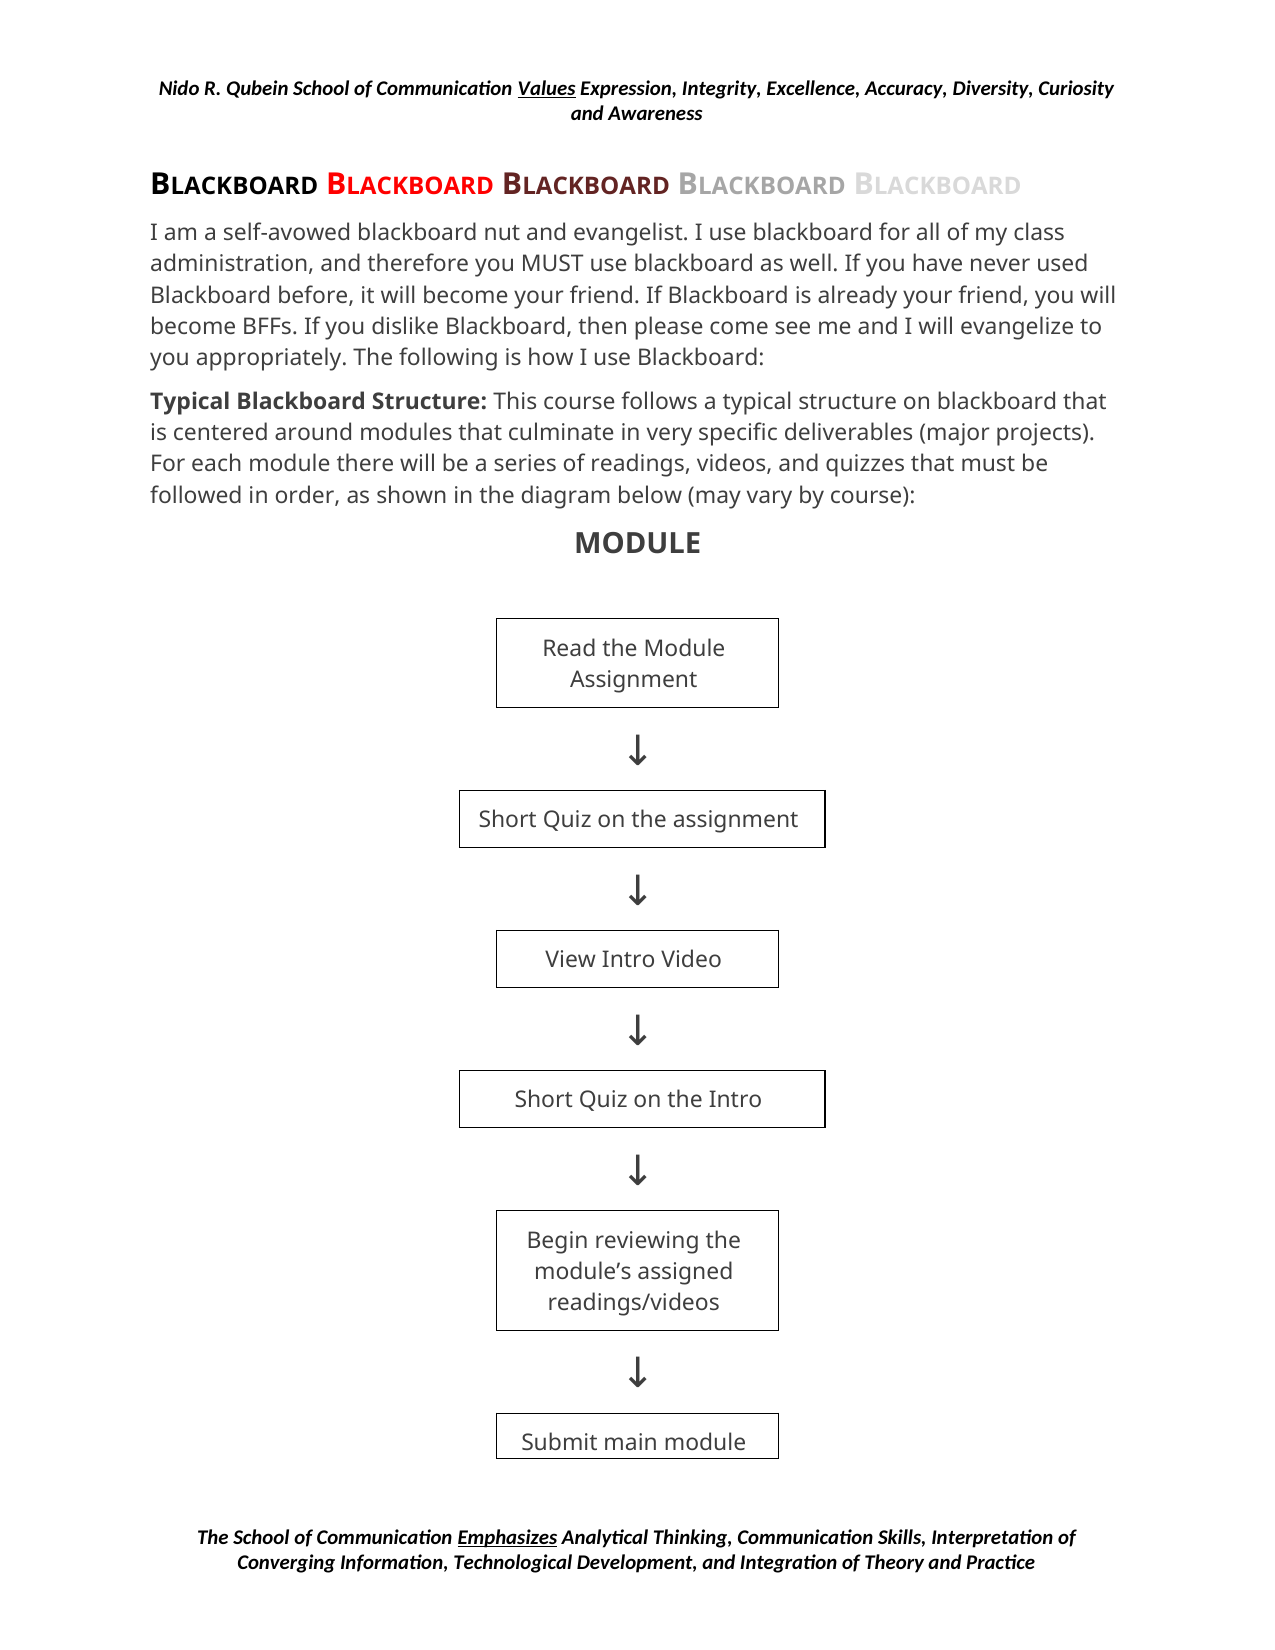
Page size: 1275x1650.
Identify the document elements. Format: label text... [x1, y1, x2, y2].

table_header Begin reviewing the module’s assigned readings/videos [497, 1211, 778, 1330]
table_header Submit main module assignment [497, 1414, 778, 1457]
text Blackboard Blackboard Blackboard Blackboard Blackboard [150, 162, 1125, 204]
text ↓ [150, 861, 1125, 917]
text ↓ [150, 1141, 1125, 1197]
text I am a self-avowed blackboard nut and evangelist. I use blackboard for all of my class administration, and therefore you MUST use blackboard as well. If you have never used Blackboard before, it will become your friend. If Blackboard is already your friend, you will become BFFs. If you dislike Blackboard, then please come see me and I will evangelize to you appropriately. The following is how I use Blackboard: [150, 216, 1125, 372]
text Typical Blackboard Structure: This course follows a typical structure on blackboard that is centered around modules that culminate in very specific deliverables (major projects). For each module there will be a series of readings, videos, and quizzes that must be followed in order, as shown in the diagram below (may vary by course): [150, 385, 1125, 510]
table_header View Intro Video [497, 931, 778, 987]
text ↓ [150, 720, 1125, 777]
text ↓ [150, 1001, 1125, 1057]
table_header Short Quiz on the assignment [460, 791, 824, 847]
text MODULE [150, 522, 1125, 562]
text ↓ [150, 1343, 1125, 1400]
table_header Read the Module Assignment [497, 619, 778, 707]
table_header Short Quiz on the Intro [460, 1071, 824, 1127]
